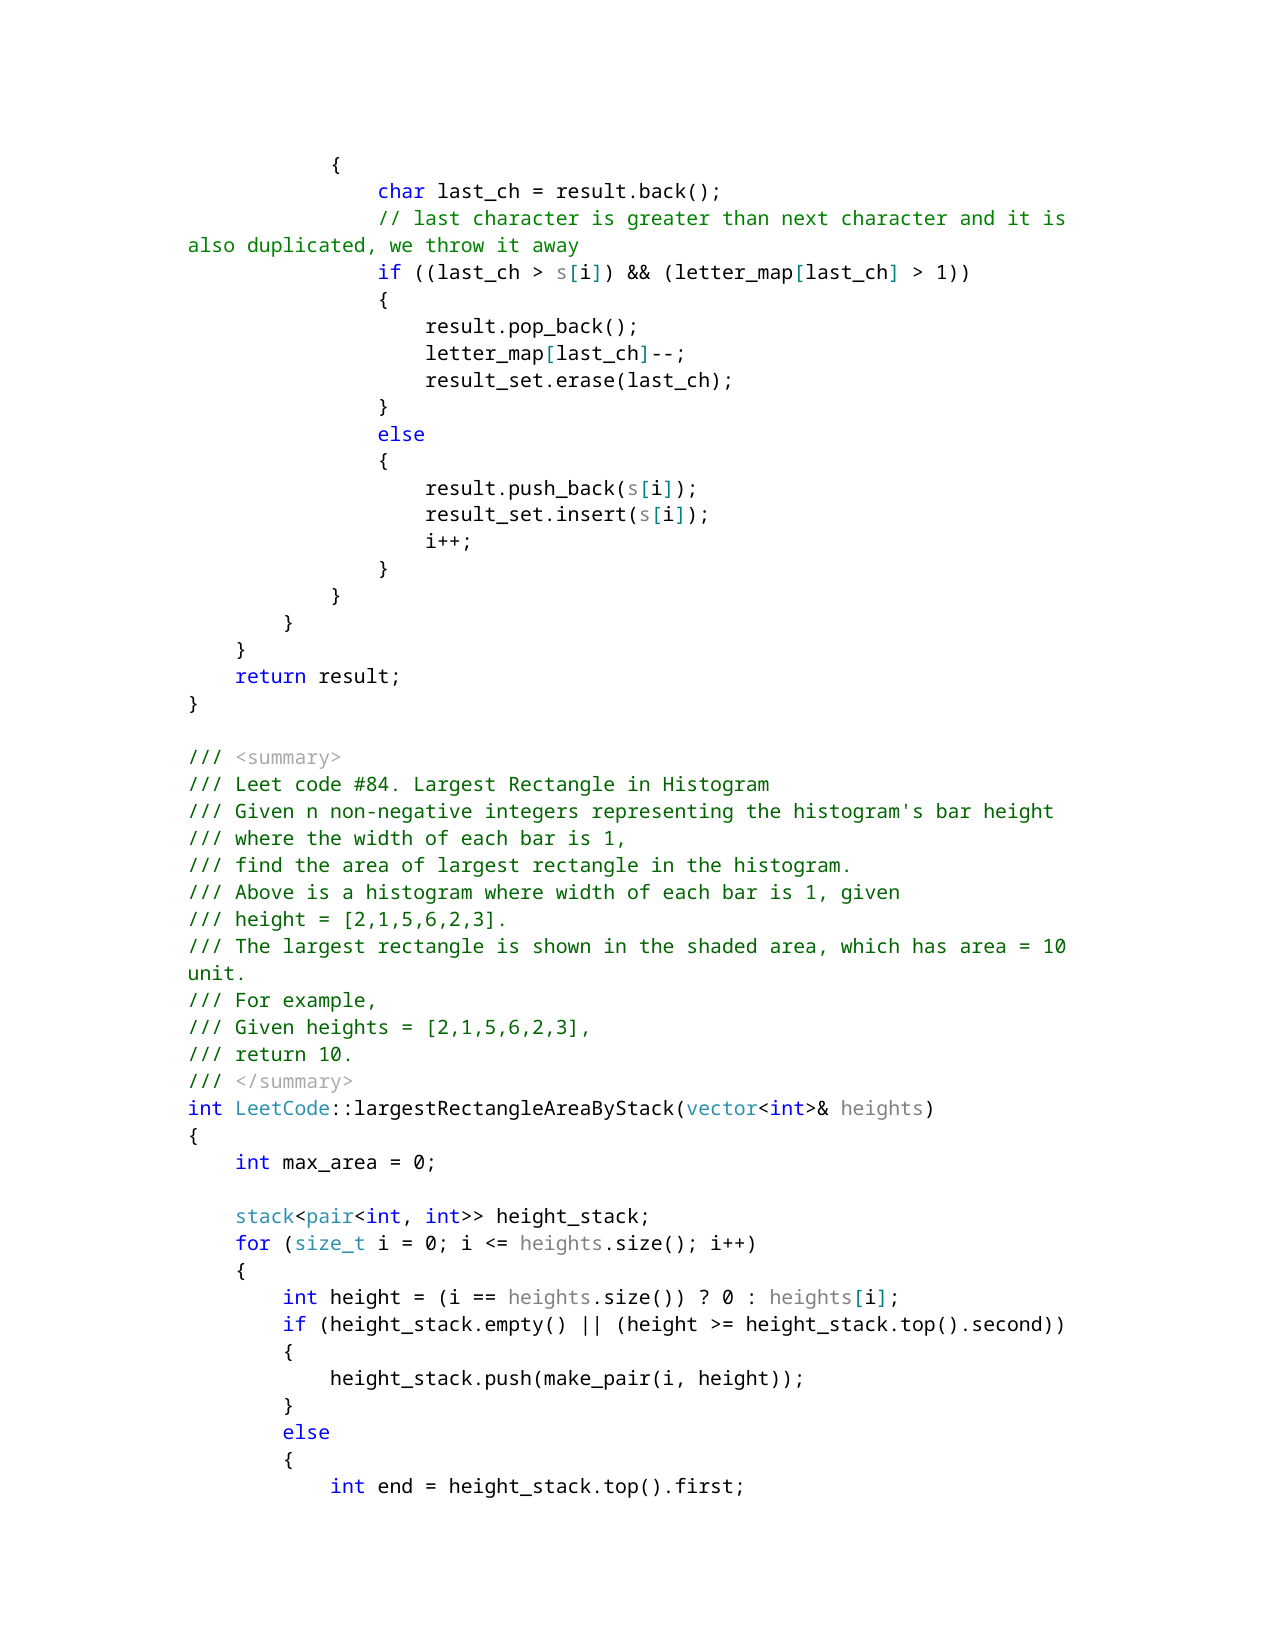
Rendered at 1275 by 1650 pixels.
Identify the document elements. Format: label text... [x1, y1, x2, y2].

text { [187, 1445, 1087, 1472]
text } [187, 555, 1087, 582]
text char last_ch = result.back(); [187, 177, 1087, 204]
text { [187, 447, 1087, 474]
text { [187, 150, 1087, 177]
text if (height_stack.empty() || (height >= height_stack.top().second)) [187, 1310, 1087, 1337]
text } [187, 609, 1087, 636]
text result.push_back(s[i]); [187, 474, 1087, 501]
text height_stack.push(make_pair(i, height)); [187, 1364, 1087, 1391]
text int end = height_stack.top().first; [187, 1472, 1087, 1499]
text // last character is greater than next character and it is also duplicated, we throw it away [187, 204, 1087, 258]
text result_set.erase(last_ch); [187, 366, 1087, 393]
text /// </summary> [187, 1067, 1087, 1094]
text } [187, 1391, 1087, 1418]
text { [187, 285, 1087, 312]
text /// return 10. [187, 1040, 1087, 1067]
text i++; [187, 528, 1087, 555]
text result.pop_back(); [187, 312, 1087, 339]
text /// <summary> [187, 743, 1087, 771]
text else [187, 420, 1087, 447]
text } [187, 689, 1087, 717]
text } [187, 393, 1087, 420]
text /// Given heights = [2,1,5,6,2,3], [187, 1013, 1087, 1040]
text /// For example, [187, 986, 1087, 1013]
text return result; [187, 663, 1087, 689]
text int LeetCode::largestRectangleAreaByStack(vector<int>& heights) [187, 1094, 1087, 1121]
text } [187, 636, 1087, 663]
text { [187, 1256, 1087, 1283]
text { [187, 1337, 1087, 1364]
text if ((last_ch > s[i]) && (letter_map[last_ch] > 1)) [187, 258, 1087, 285]
text else [187, 1418, 1087, 1445]
text /// Given n non-negative integers representing the histogram's bar height [187, 797, 1087, 824]
text stack<pair<int, int>> height_stack; [187, 1202, 1087, 1229]
text /// where the width of each bar is 1, [187, 824, 1087, 851]
text /// Leet code #84. Largest Rectangle in Histogram [187, 771, 1087, 797]
text } [187, 582, 1087, 609]
text for (size_t i = 0; i <= heights.size(); i++) [187, 1229, 1087, 1256]
text /// The largest rectangle is shown in the shaded area, which has area = 10 unit. [187, 932, 1087, 986]
text /// find the area of largest rectangle in the histogram. [187, 851, 1087, 878]
text /// Above is a histogram where width of each bar is 1, given [187, 878, 1087, 905]
text int max_area = 0; [187, 1148, 1087, 1175]
text /// height = [2,1,5,6,2,3]. [187, 905, 1087, 932]
text { [187, 1121, 1087, 1148]
text result_set.insert(s[i]); [187, 501, 1087, 528]
text int height = (i == heights.size()) ? 0 : heights[i]; [187, 1283, 1087, 1310]
text letter_map[last_ch]--; [187, 339, 1087, 366]
